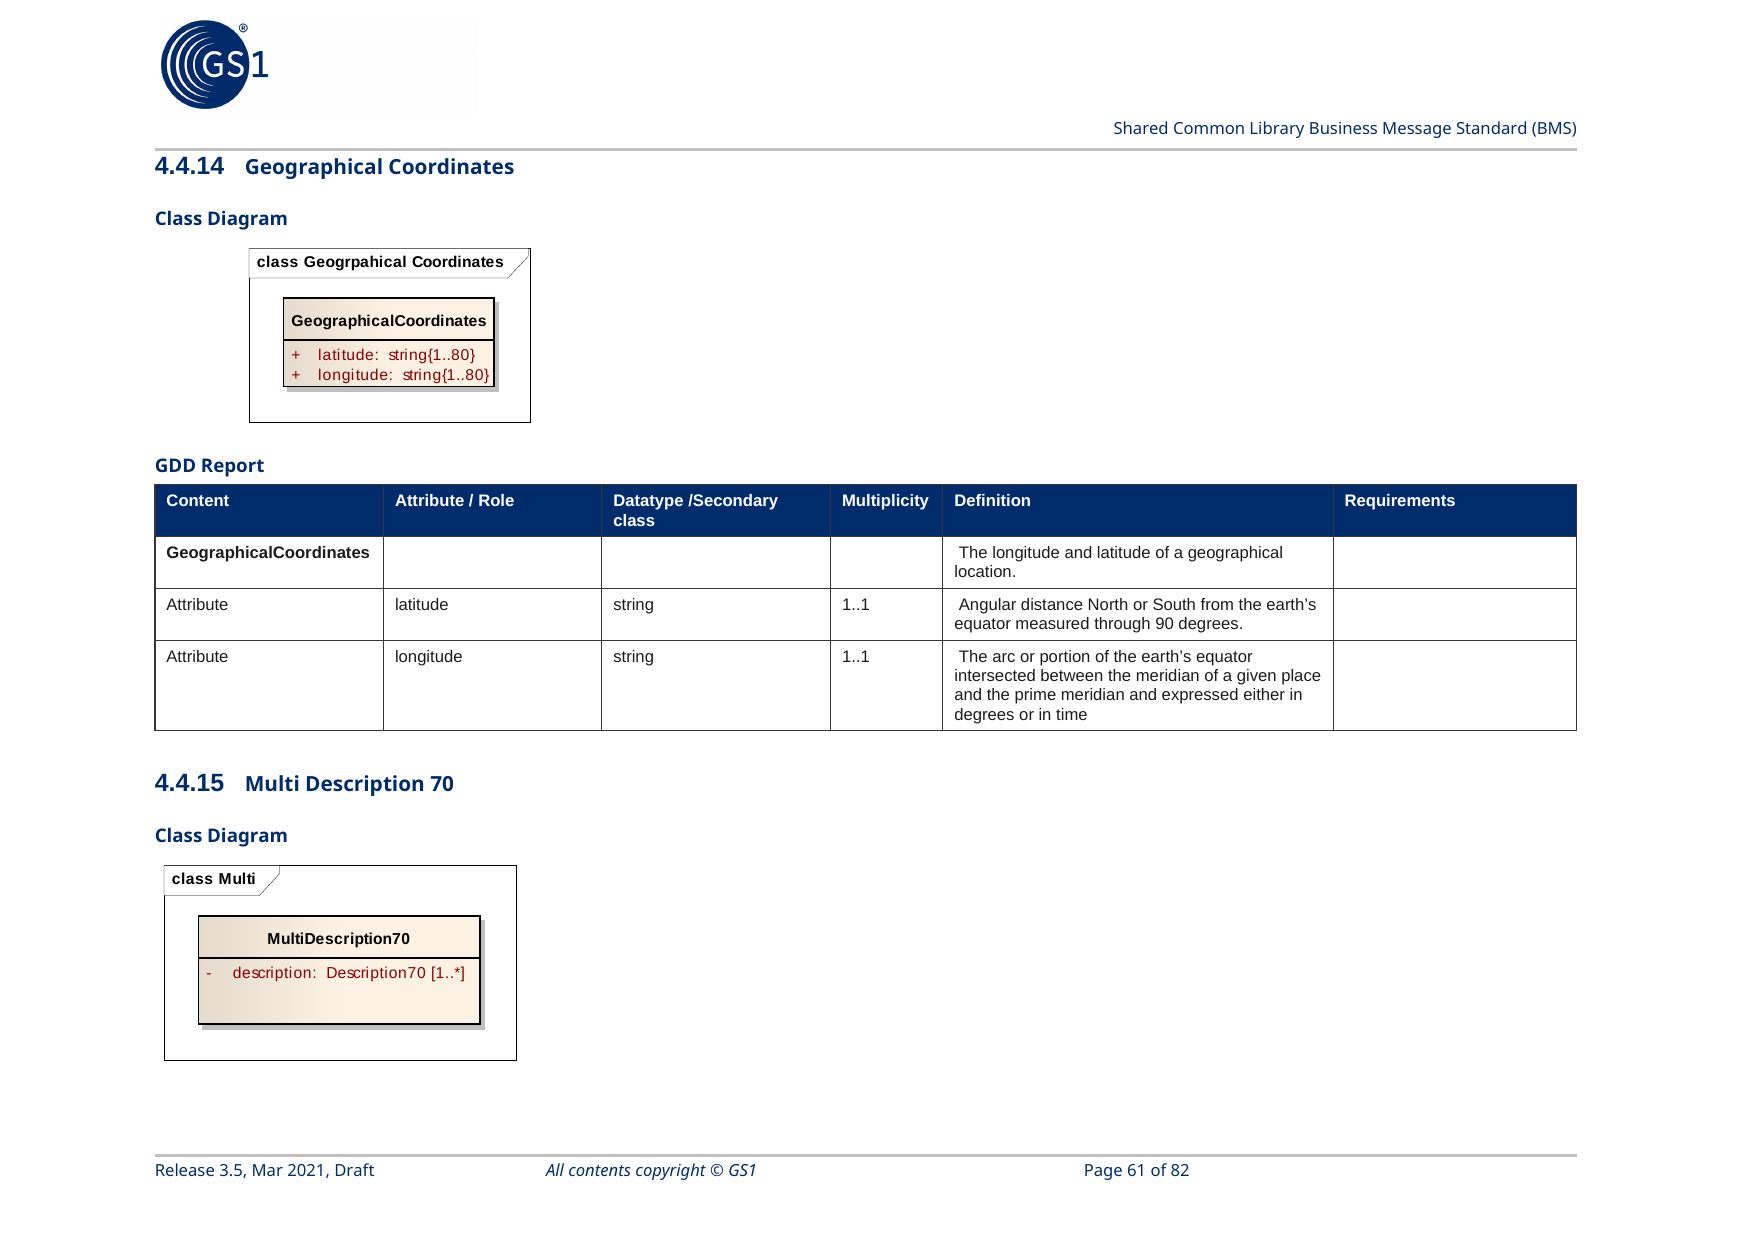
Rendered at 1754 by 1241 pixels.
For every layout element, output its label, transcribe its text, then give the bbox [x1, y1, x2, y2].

subtitle GDD Report [154, 452, 1577, 478]
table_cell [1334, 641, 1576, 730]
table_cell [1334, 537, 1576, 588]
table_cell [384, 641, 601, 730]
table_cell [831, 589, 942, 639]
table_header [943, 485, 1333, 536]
subtitle Geographical Coordinates [154, 151, 1577, 181]
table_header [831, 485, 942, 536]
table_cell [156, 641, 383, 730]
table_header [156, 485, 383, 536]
subtitle Class Diagram [154, 823, 1577, 848]
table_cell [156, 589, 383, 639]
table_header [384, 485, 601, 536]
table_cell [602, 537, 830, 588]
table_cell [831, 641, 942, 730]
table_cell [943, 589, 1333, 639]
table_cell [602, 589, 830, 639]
subtitle Class Diagram [154, 206, 1577, 231]
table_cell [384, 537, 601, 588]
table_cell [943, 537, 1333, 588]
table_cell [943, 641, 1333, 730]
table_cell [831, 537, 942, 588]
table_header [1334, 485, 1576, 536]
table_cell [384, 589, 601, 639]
subtitle Multi Description 70 [154, 768, 1577, 798]
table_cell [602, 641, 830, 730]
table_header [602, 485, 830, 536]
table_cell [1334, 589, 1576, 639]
picture [159, 20, 478, 114]
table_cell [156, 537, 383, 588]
